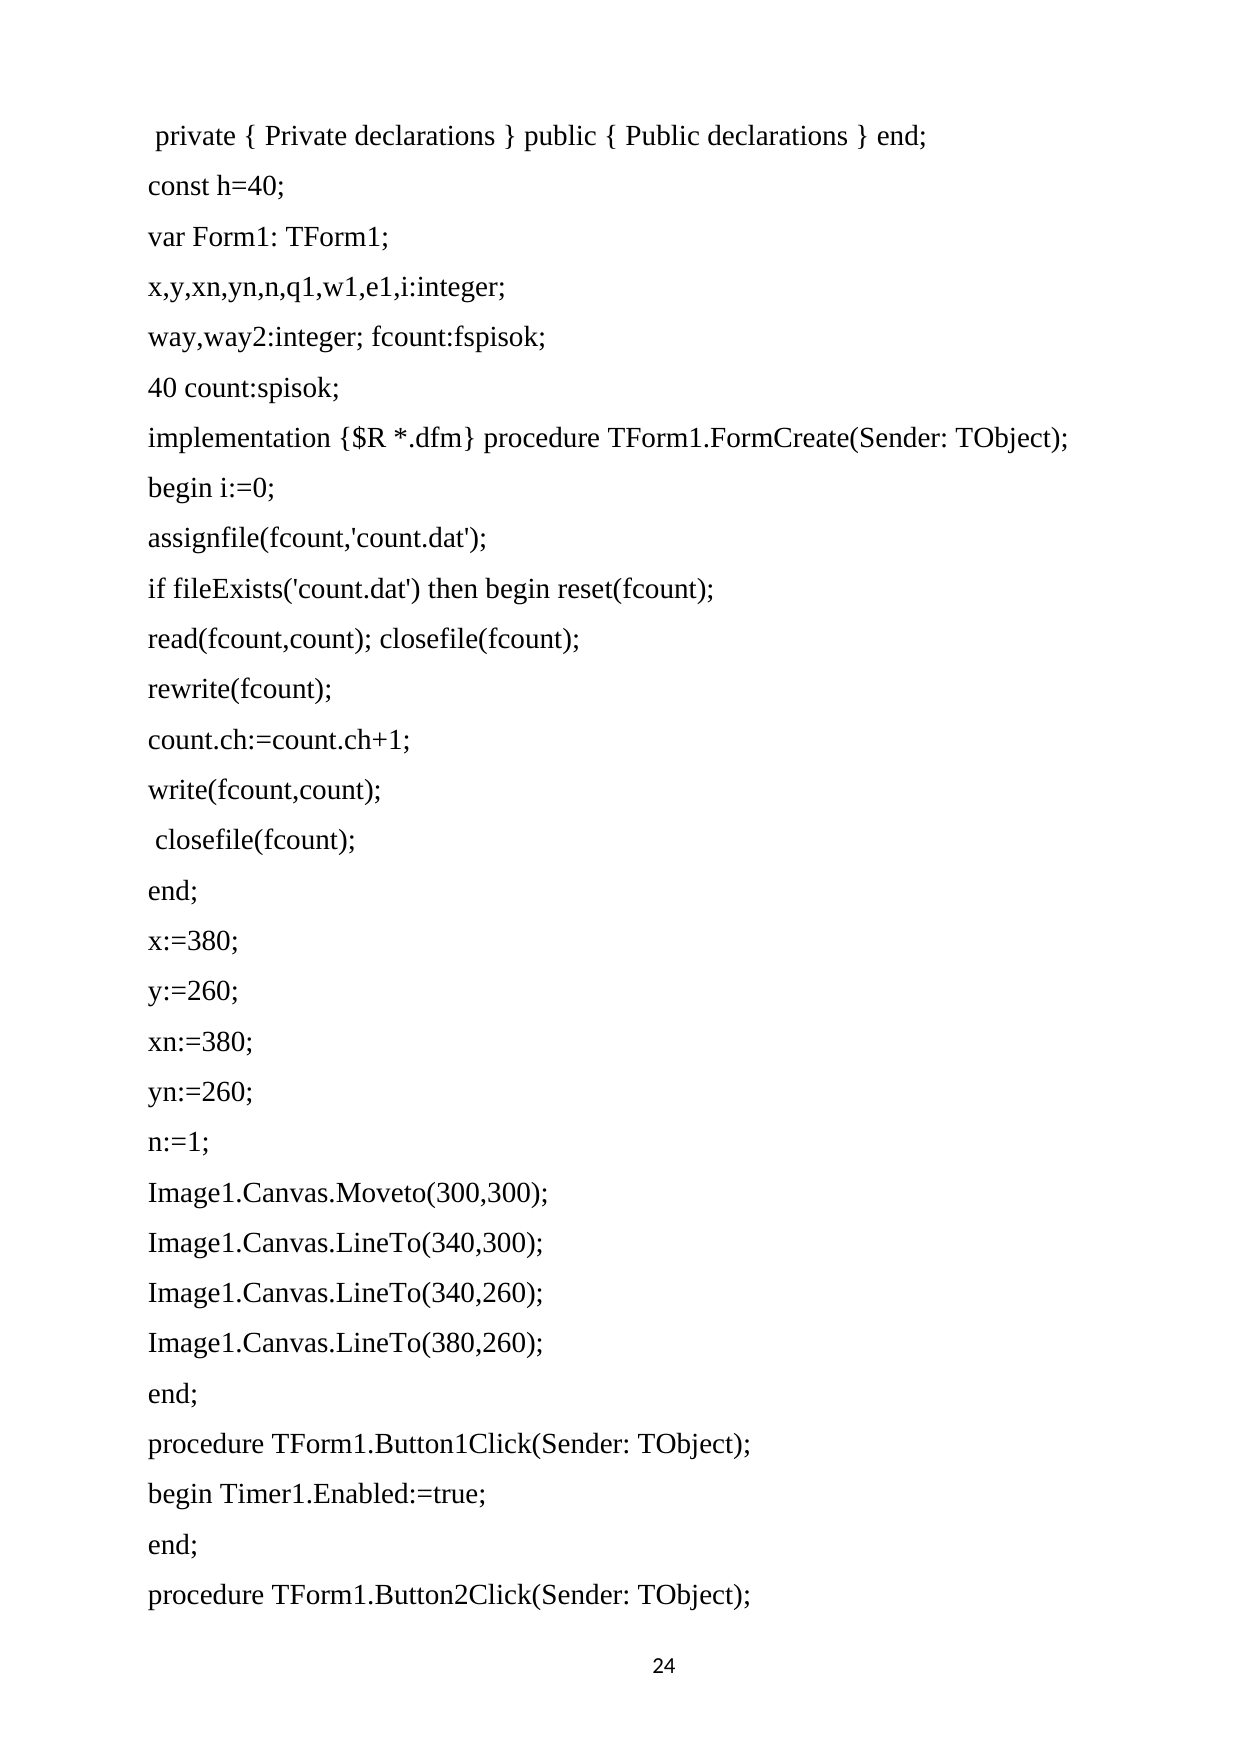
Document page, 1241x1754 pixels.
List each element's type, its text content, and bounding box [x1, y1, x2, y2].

text private { Private declarations } public { Public declarations } end; [148, 118, 1107, 152]
text rewrite(fcount); [148, 672, 1107, 705]
text Image1.Canvas.LineTo(340,260); [148, 1275, 1107, 1309]
text closefile(fcount); [148, 822, 1107, 856]
text if fileExists('count.dat') then begin reset(fcount); [148, 571, 1107, 604]
text x:=380; [148, 923, 1107, 957]
text Image1.Canvas.LineTo(340,300); [148, 1225, 1107, 1258]
text write(fcount,count); [148, 772, 1107, 806]
text way,way2:integer; fcount:fspisok; [148, 319, 1107, 353]
text implementation {$R *.dfm} procedure TForm1.FormCreate(Sender: TObject); [148, 420, 1107, 453]
text assignfile(fcount,'count.dat'); [148, 521, 1107, 554]
text begin i:=0; [148, 470, 1107, 504]
text x,y,xn,yn,n,q1,w1,e1,i:integer; [148, 269, 1107, 303]
text procedure TForm1.Button2Click(Sender: TObject); [148, 1577, 1107, 1611]
text begin Timer1.Enabled:=true; [148, 1477, 1107, 1510]
text Image1.Canvas.Moveto(300,300); [148, 1175, 1107, 1208]
text yn:=260; [148, 1074, 1107, 1108]
text y:=260; [148, 973, 1107, 1007]
text xn:=380; [148, 1024, 1107, 1057]
text end; [148, 1376, 1107, 1409]
text n:=1; [148, 1124, 1107, 1158]
text end; [148, 1527, 1107, 1560]
text const h=40; [148, 168, 1107, 202]
text procedure TForm1.Button1Click(Sender: TObject); [148, 1426, 1107, 1460]
text end; [148, 873, 1107, 906]
text Image1.Canvas.LineTo(380,260); [148, 1326, 1107, 1359]
text var Form1: TForm1; [148, 219, 1107, 252]
text read(fcount,count); closefile(fcount); [148, 621, 1107, 655]
text count.ch:=count.ch+1; [148, 722, 1107, 755]
text 40 count:spisok; [148, 370, 1107, 403]
